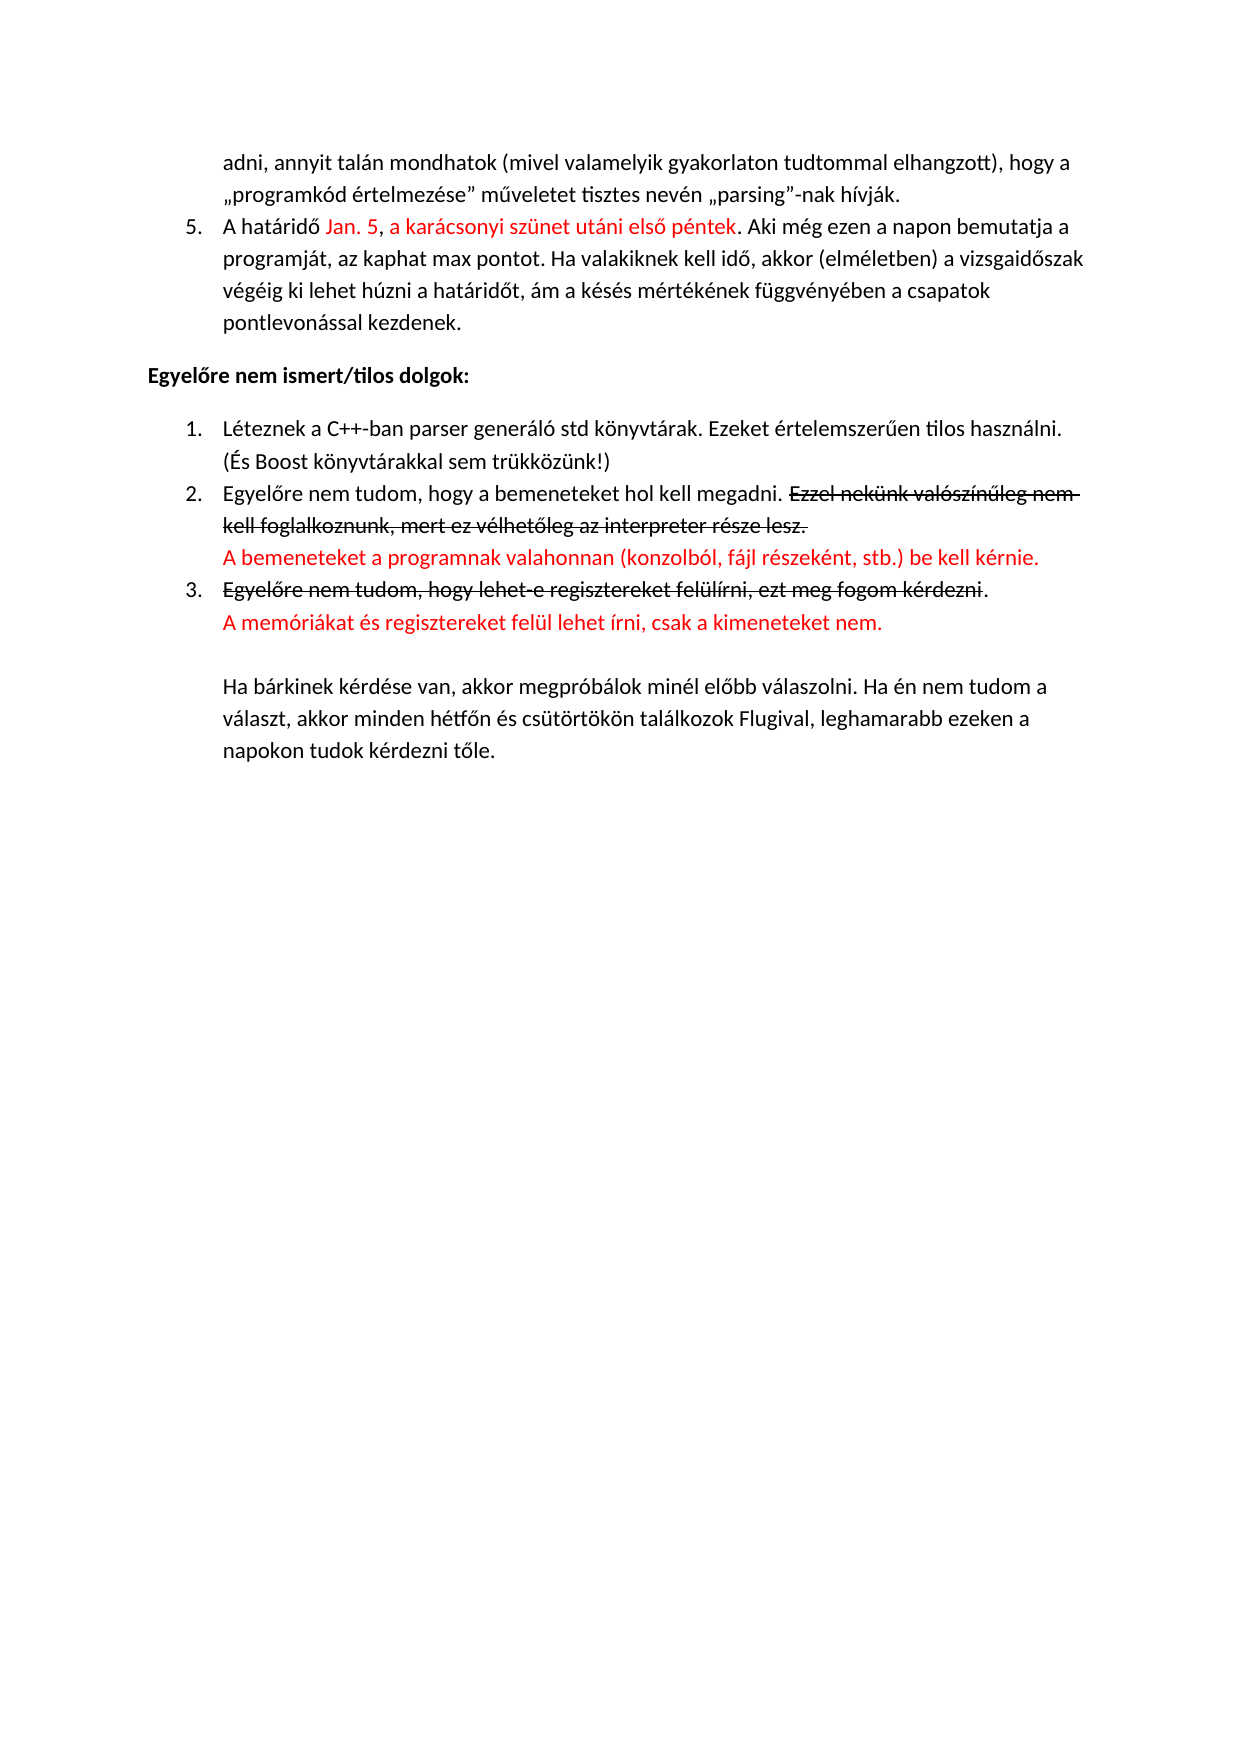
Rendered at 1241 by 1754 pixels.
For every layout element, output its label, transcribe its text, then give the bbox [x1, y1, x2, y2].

list A memóriákat és regisztereket felül lehet írni, csak a kimeneteket nem. [223, 608, 1093, 636]
list Egyelőre nem tudom, hogy lehet-e regisztereket felülírni, ezt meg fogom kérdezni. [185, 576, 1093, 603]
list Léteznek a C++-ban parser generáló std könyvtárak. Ezeket értelemszerűen tilos használni. (És Boost könyvtárakkal sem trükközünk!) [185, 414, 1093, 475]
list A bemeneteket a programnak valahonnan (konzolból, fájl részeként, stb.) be kell kérnie. [223, 543, 1093, 571]
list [185, 148, 1093, 208]
list Egyelőre nem tudom, hogy a bemeneteket hol kell megadni. Ezzel nekünk valószínűleg nem kell foglalkoznunk, mert ez vélhetőleg az interpreter része lesz. [185, 479, 1093, 539]
text Egyelőre nem ismert/tilos dolgok: [148, 362, 1093, 389]
list Ha bárkinek kérdése van, akkor megpróbálok minél előbb válaszolni. Ha én nem tudom a választ, akkor minden hétfőn és csütörtökön találkozok Flugival, leghamarabb ezeken a napokon tudok kérdezni tőle. [223, 672, 1093, 764]
list A határidő Jan. 5, a karácsonyi szünet utáni első péntek. Aki még ezen a napon bemutatja a programját, az kaphat max pontot. Ha valakiknek kell idő, akkor (elméletben) a vizsgaidőszak végéig ki lehet húzni a határidőt, ám a késés mértékének függvényében a csapatok pontlevonással kezdenek. [185, 212, 1093, 337]
